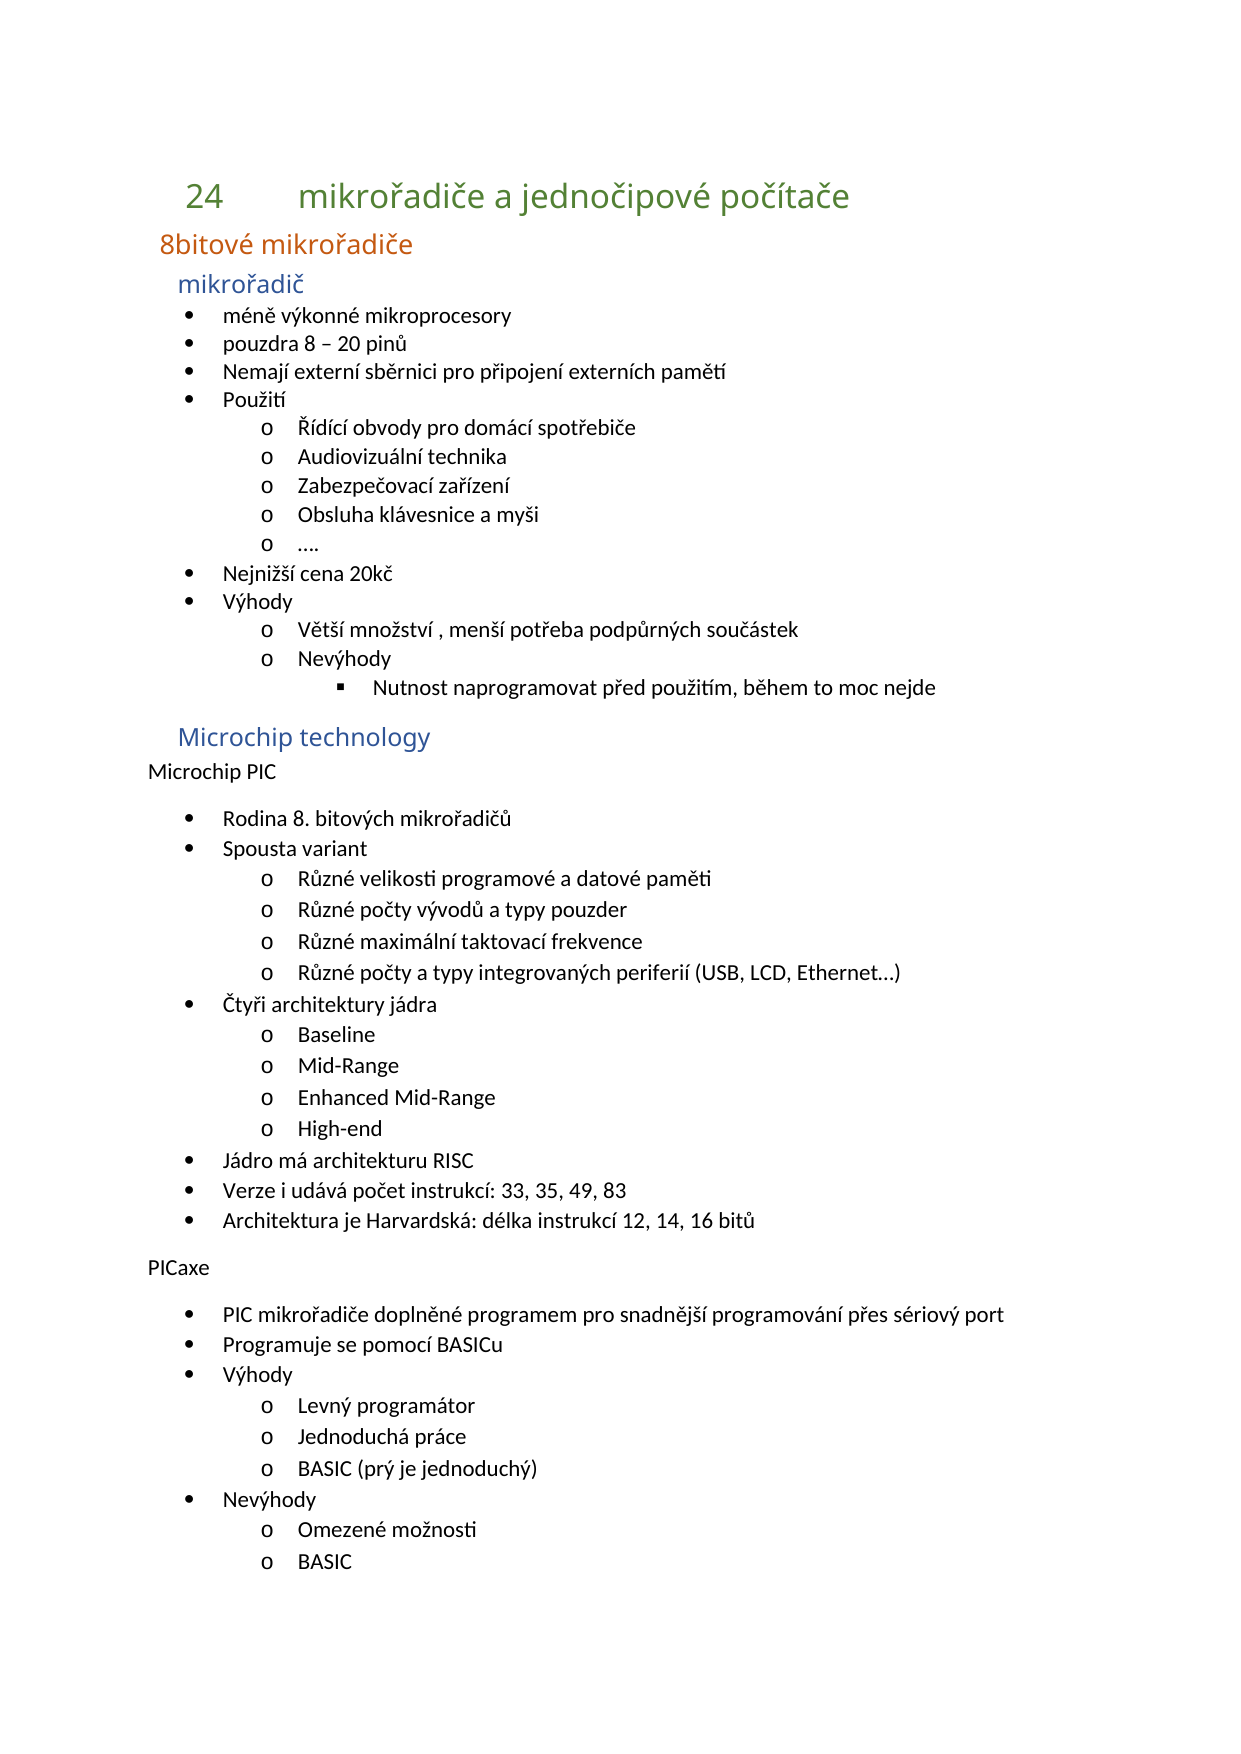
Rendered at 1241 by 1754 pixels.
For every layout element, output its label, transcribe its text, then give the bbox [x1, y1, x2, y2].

list Jednoduchá práce [260, 1422, 1093, 1451]
list pouzdra 8 – 20 pinů [185, 329, 1093, 357]
list Výhody [185, 1361, 1093, 1388]
text PICaxe [148, 1253, 1093, 1281]
list Levný programátor [260, 1391, 1093, 1420]
subtitle 8bitové mikrořadiče [159, 226, 1093, 263]
list Spousta variant [185, 834, 1093, 862]
list Omezené možnosti [260, 1515, 1093, 1544]
list Výhody [185, 587, 1093, 615]
subtitle mikrořadiče a jednočipové počítače [185, 173, 1093, 218]
list PIC mikrořadiče doplněné programem pro snadnější programování přes sériový port [185, 1300, 1093, 1328]
list Nemají externí sběrnici pro připojení externích pamětí [185, 357, 1093, 385]
list Nutnost naprogramovat před použitím, během to moc nejde [335, 673, 1093, 701]
list Nevýhody [260, 644, 1093, 673]
list Programuje se pomocí BASICu [185, 1330, 1093, 1358]
subtitle mikrořadič [177, 267, 1093, 301]
list Obsluha klávesnice a myši [260, 500, 1093, 529]
list Rodina 8. bitových mikrořadičů [185, 804, 1093, 832]
list Nevýhody [185, 1485, 1093, 1513]
list Zabezpečovací zařízení [260, 471, 1093, 500]
list Různé velikosti programové a datové paměti [260, 864, 1093, 893]
list …. [260, 529, 1093, 559]
list Použití [185, 385, 1093, 413]
list Čtyři architektury jádra [185, 990, 1093, 1018]
list Různé počty a typy integrovaných periferií (USB, LCD, Ethernet…) [260, 958, 1093, 988]
text Microchip PIC [148, 757, 1093, 785]
list Nejnižší cena 20kč [185, 559, 1093, 587]
list Enhanced Mid-Range [260, 1083, 1093, 1112]
list High-end [260, 1114, 1093, 1144]
list Různé počty vývodů a typy pouzder [260, 896, 1093, 925]
list Baseline [260, 1020, 1093, 1049]
list BASIC (prý je jednoduchý) [260, 1454, 1093, 1483]
list Mid-Range [260, 1052, 1093, 1081]
list Řídící obvody pro domácí spotřebiče [260, 413, 1093, 442]
list BASIC [260, 1547, 1093, 1576]
list méně výkonné mikroprocesory [185, 301, 1093, 329]
list Větší množství , menší potřeba podpůrných součástek [260, 615, 1093, 644]
list Audiovizuální technika [260, 442, 1093, 471]
list Různé maximální taktovací frekvence [260, 927, 1093, 956]
subtitle Microchip technology [177, 720, 1093, 754]
list Architektura je Harvardská: délka instrukcí 12, 14, 16 bitů [185, 1206, 1093, 1234]
list Verze i udává počet instrukcí: 33, 35, 49, 83 [185, 1176, 1093, 1204]
list Jádro má architekturu RISC [185, 1146, 1093, 1174]
